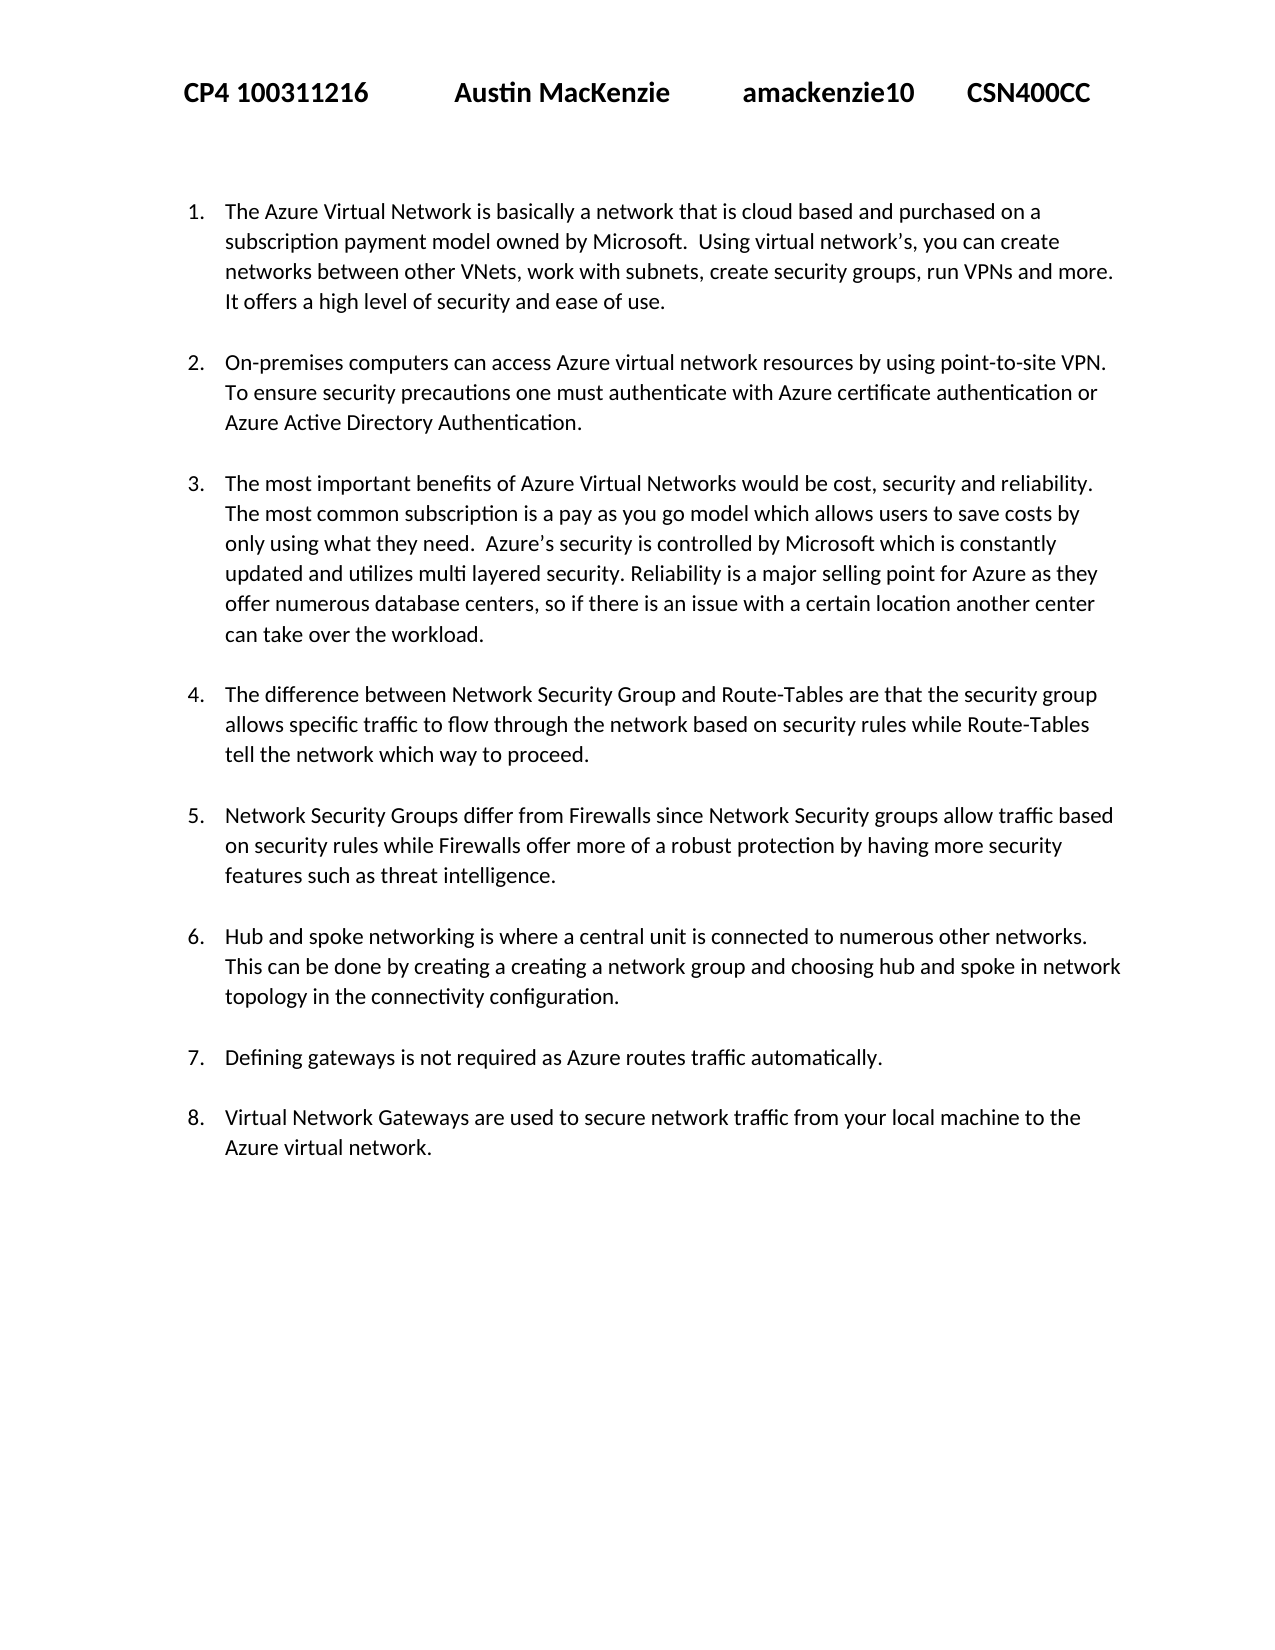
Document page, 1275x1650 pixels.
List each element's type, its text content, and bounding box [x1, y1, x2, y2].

list Network Security Groups differ from Firewalls since Network Security groups allow traffic based on security rules while Firewalls offer more of a robust protection by having more security features such as threat intelligence. [187, 801, 1125, 889]
list On-premises computers can access Azure virtual network resources by using point-to-site VPN. To ensure security precautions one must authenticate with Azure certificate authentication or Azure Active Directory Authentication. [187, 348, 1125, 436]
list Defining gateways is not required as Azure routes traffic automatically. [187, 1043, 1125, 1071]
list The most important benefits of Azure Virtual Networks would be cost, security and reliability. The most common subscription is a pay as you go model which allows users to save costs by only using what they need. Azure’s security is controlled by Microsoft which is constantly updated and utilizes multi layered security. Reliability is a major selling point for Azure as they offer numerous database centers, so if there is an issue with a certain location another center can take over the workload. [187, 469, 1125, 648]
list The Azure Virtual Network is basically a network that is cloud based and purchased on a subscription payment model owned by Microsoft. Using virtual network’s, you can create networks between other VNets, work with subnets, create security groups, run VPNs and more. It offers a high level of security and ease of use. [187, 197, 1125, 316]
list The difference between Network Security Group and Route-Tables are that the security group allows specific traffic to flow through the network based on security rules while Route-Tables tell the network which way to proceed. [187, 680, 1125, 769]
list Virtual Network Gateways are used to secure network traffic from your local machine to the Azure virtual network. [187, 1103, 1125, 1161]
list Hub and spoke networking is where a central unit is connected to numerous other networks. This can be done by creating a creating a network group and choosing hub and spoke in network topology in the connectivity configuration. [187, 922, 1125, 1010]
